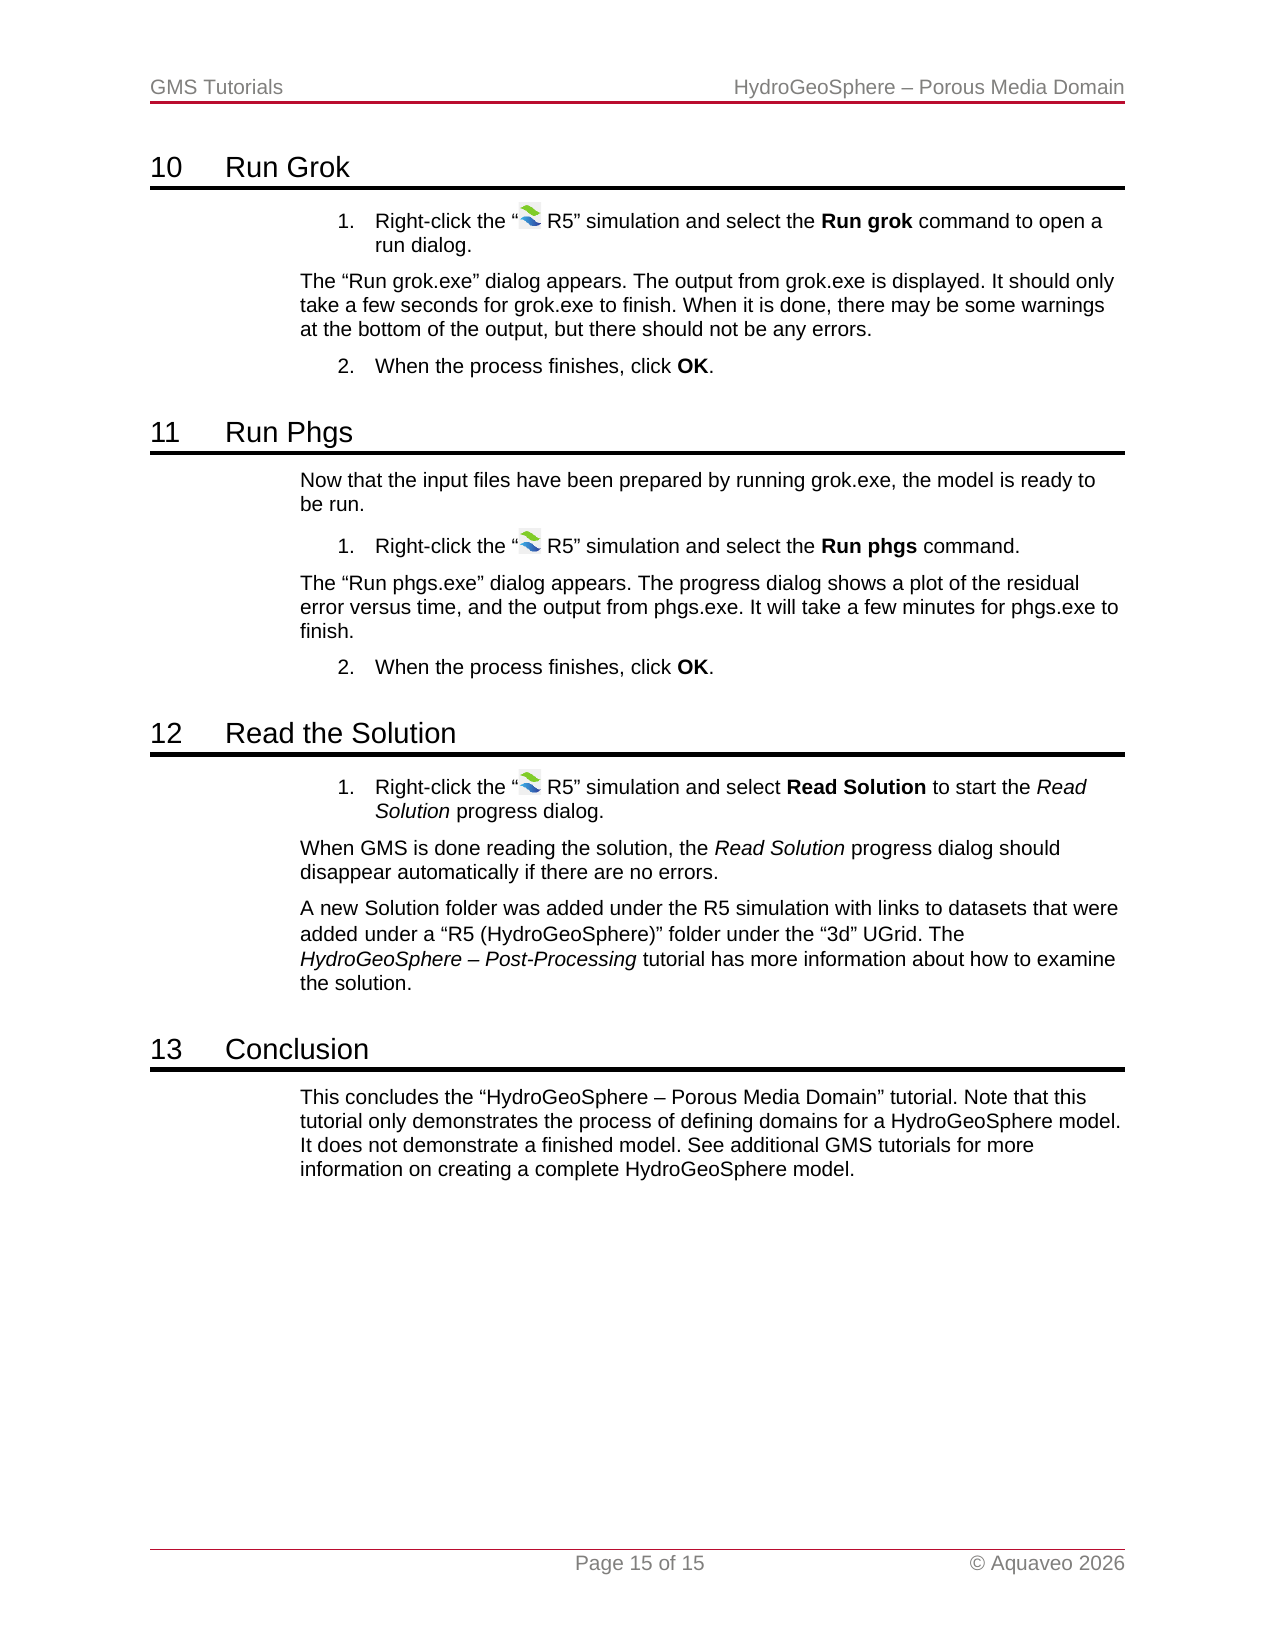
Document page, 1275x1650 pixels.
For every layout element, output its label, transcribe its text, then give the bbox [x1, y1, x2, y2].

picture [518, 528, 542, 554]
text A new Solution folder was added under the R5 simulation with links to datasets that were added under a “R5 (HydroGeoSphere)” folder under the “3d” UGrid. The HydroGeoSphere – Post-Processing tutorial has more information about how to examine the solution. [300, 896, 1125, 994]
subtitle Run Grok [150, 150, 1125, 186]
list Right-click the “ R5” simulation and select the Run phgs command. [337, 528, 1125, 558]
text When GMS is done reading the solution, the Read Solution progress dialog should disappear automatically if there are no errors. [300, 836, 1125, 883]
picture [518, 202, 542, 229]
list Right-click the “ R5” simulation and select the Run grok command to open a run dialog. [337, 203, 1125, 257]
text The “Run grok.exe” dialog appears. The output from grok.exe is displayed. It should only take a few seconds for grok.exe to finish. When it is done, there may be some warnings at the bottom of the output, but there should not be any errors. [300, 269, 1125, 341]
text This concludes the “HydroGeoSphere – Porous Media Domain” tutorial. Note that this tutorial only demonstrates the process of defining domains for a HydroGeoSphere model. It does not demonstrate a finished model. See additional GMS tutorials for more information on creating a complete HydroGeoSphere model. [300, 1084, 1125, 1180]
list When the process finishes, click OK. [337, 353, 1125, 377]
subtitle Run Phgs [150, 415, 1125, 451]
text The “Run phgs.exe” dialog appears. The progress dialog shows a plot of the residual error versus time, and the output from phgs.exe. It will take a few minutes for phgs.exe to finish. [300, 571, 1125, 642]
subtitle Read the Solution [150, 716, 1125, 752]
text Now that the input files have been prepared by running grok.exe, the model is ready to be run. [300, 468, 1125, 516]
list When the process finishes, click OK. [337, 655, 1125, 679]
list Right-click the “ R5” simulation and select Read Solution to start the Read Solution progress dialog. [337, 769, 1125, 823]
picture [518, 769, 542, 795]
subtitle Conclusion [150, 1032, 1125, 1067]
